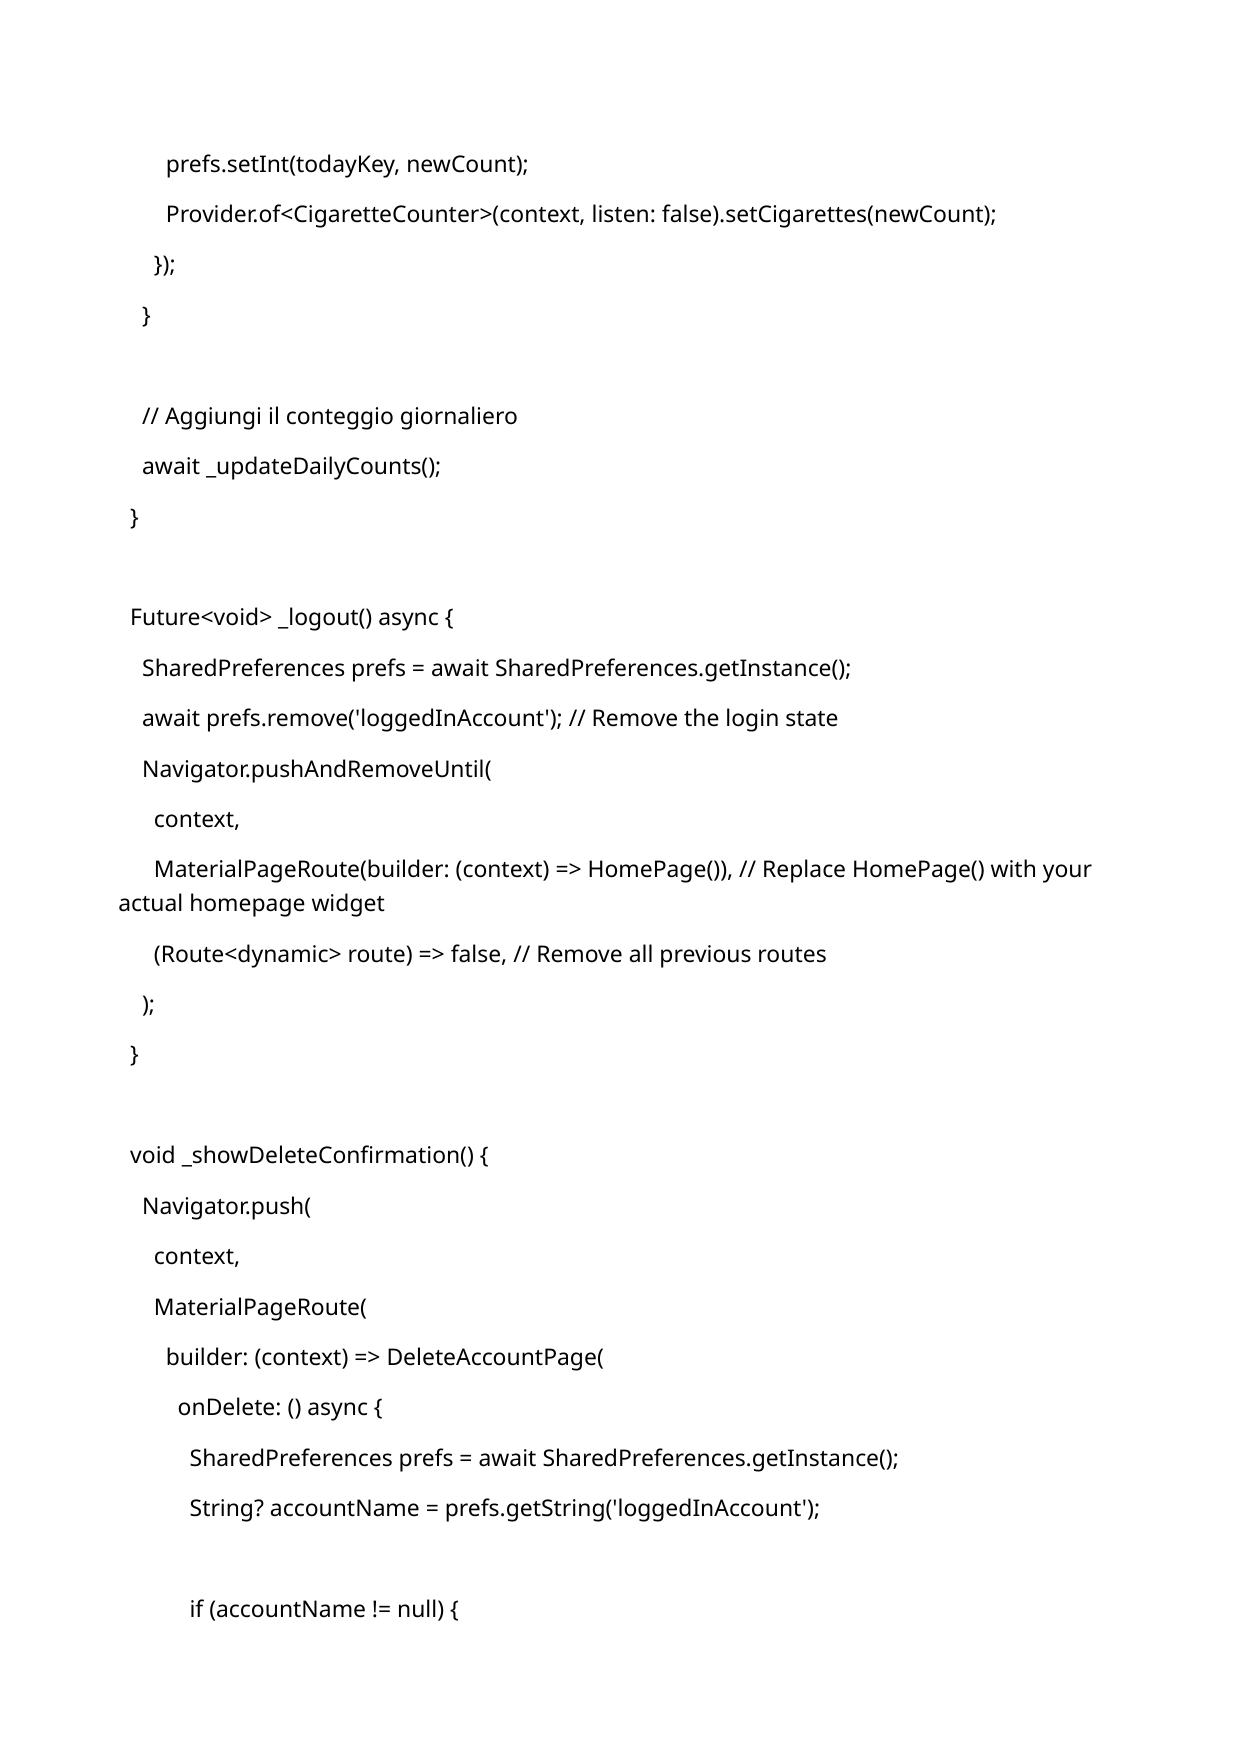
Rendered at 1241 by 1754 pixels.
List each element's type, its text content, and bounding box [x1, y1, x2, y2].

text context, [118, 1240, 1122, 1271]
text Provider.of<CigaretteCounter>(context, listen: false).setCigarettes(newCount); [118, 198, 1122, 229]
text MaterialPageRoute(builder: (context) => HomePage()), // Replace HomePage() with your actual homepage widget [118, 853, 1122, 918]
text builder: (context) => DeleteAccountPage( [118, 1341, 1122, 1372]
text SharedPreferences prefs = await SharedPreferences.getInstance(); [118, 652, 1122, 683]
text } [118, 501, 1122, 532]
text } [118, 1038, 1122, 1070]
text String? accountName = prefs.getString('loggedInAccount'); [118, 1492, 1122, 1523]
text await prefs.remove('loggedInAccount'); // Remove the login state [118, 702, 1122, 733]
text (Route<dynamic> route) => false, // Remove all previous routes [118, 938, 1122, 969]
text prefs.setInt(todayKey, newCount); [118, 148, 1122, 179]
text Navigator.pushAndRemoveUntil( [118, 753, 1122, 784]
text } [118, 299, 1122, 330]
text await _updateDailyCounts(); [118, 450, 1122, 481]
text if (accountName != null) { [118, 1593, 1122, 1624]
text // Aggiungi il conteggio giornaliero [118, 400, 1122, 431]
text }); [118, 248, 1122, 280]
text void _showDeleteConfirmation() { [118, 1139, 1122, 1171]
text Navigator.push( [118, 1190, 1122, 1221]
text Future<void> _logout() async { [118, 601, 1122, 633]
text ); [118, 988, 1122, 1019]
text SharedPreferences prefs = await SharedPreferences.getInstance(); [118, 1442, 1122, 1473]
text context, [118, 803, 1122, 834]
text onDelete: () async { [118, 1391, 1122, 1423]
text MaterialPageRoute( [118, 1291, 1122, 1322]
